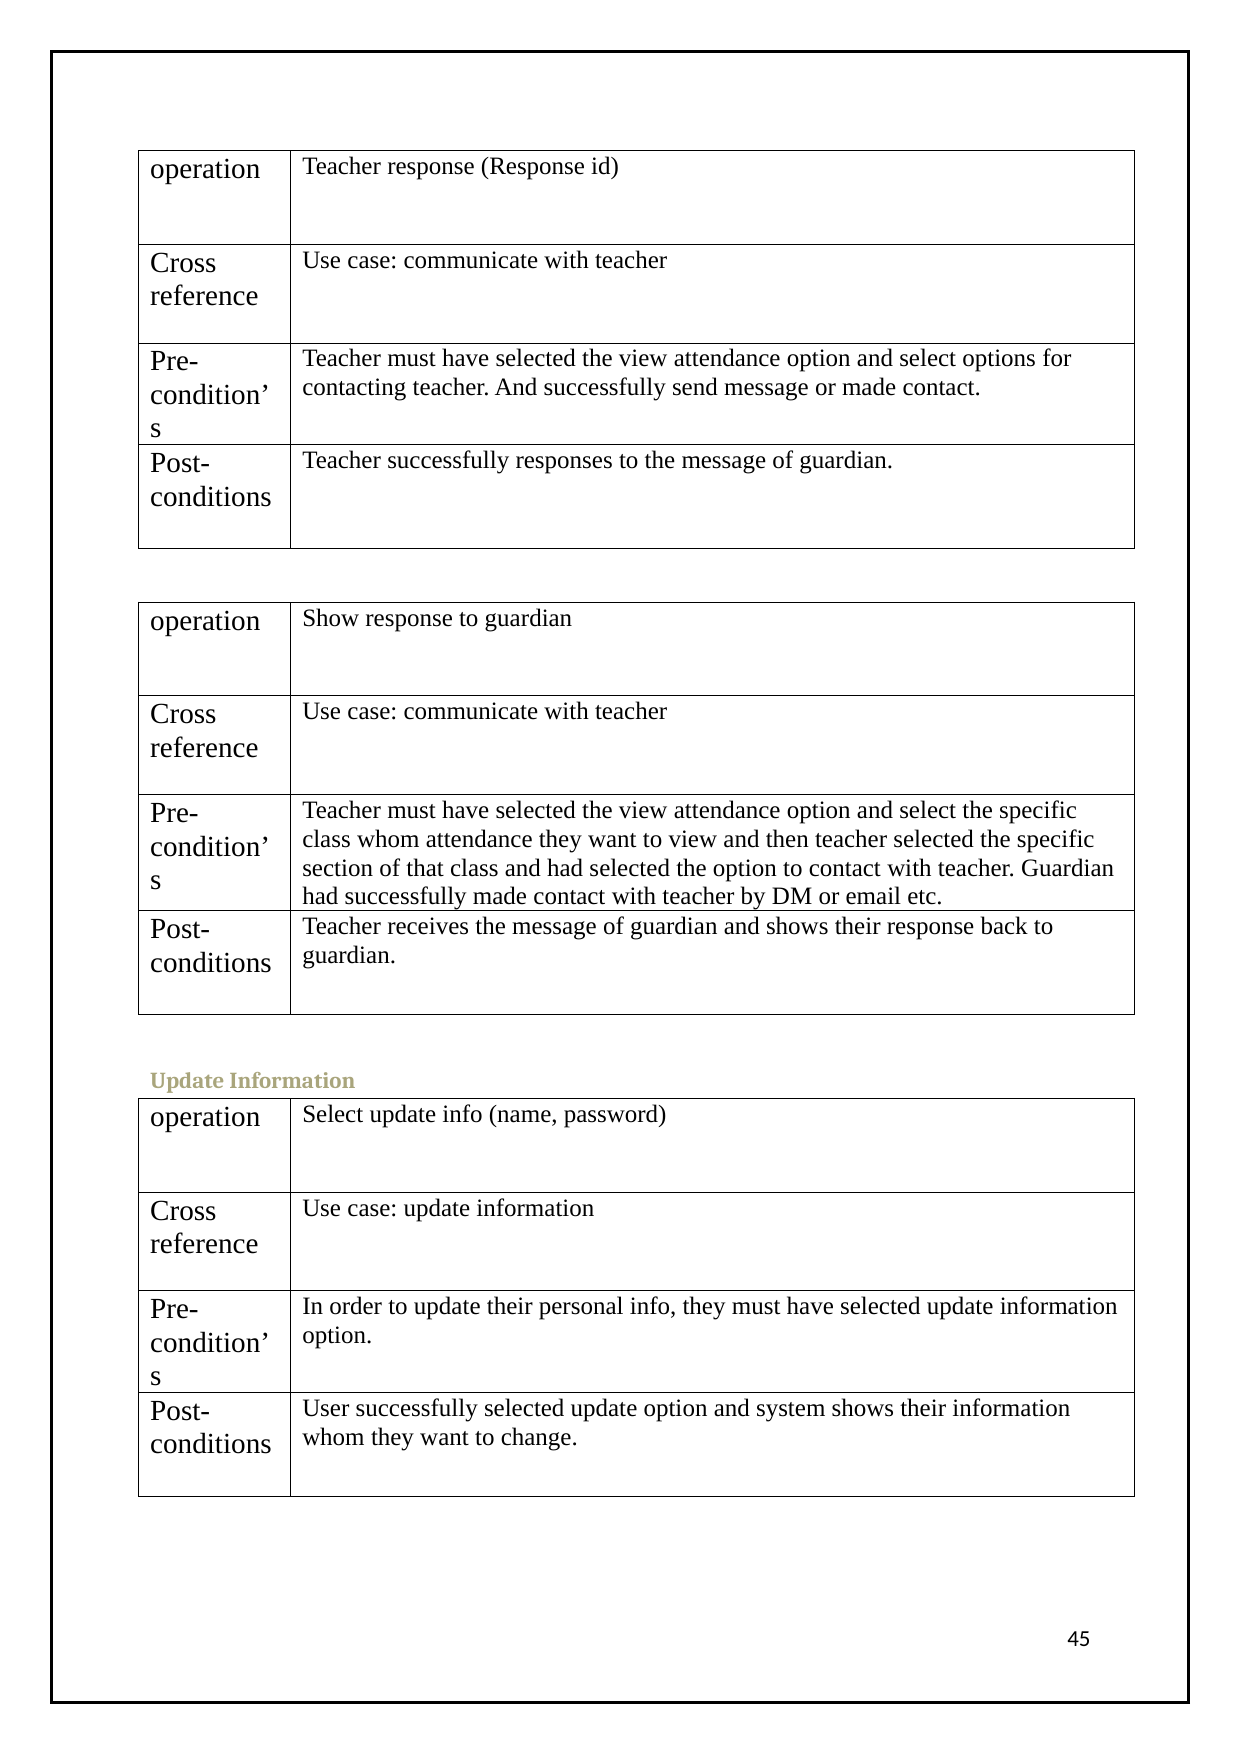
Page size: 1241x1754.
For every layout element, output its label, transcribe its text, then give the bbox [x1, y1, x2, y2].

table_cell Post-conditions [139, 911, 290, 1014]
table_header Select update info (name, password) [291, 1099, 1134, 1192]
table_cell Post-conditions [139, 1393, 290, 1496]
subtitle Update Information [150, 1068, 1090, 1094]
table_cell Cross reference [139, 245, 290, 342]
table_header Show response to guardian [291, 603, 1134, 695]
table_cell In order to update their personal info, they must have selected update information option. [291, 1291, 1134, 1392]
table_cell Teacher receives the message of guardian and shows their response back to guardian. [291, 911, 1134, 1014]
table_header operation [139, 151, 290, 244]
table_cell Cross reference [139, 696, 290, 794]
table_cell Use case: communicate with teacher [291, 245, 1134, 342]
table_cell Use case: update information [291, 1193, 1134, 1290]
table_cell User successfully selected update option and system shows their information whom they want to change. [291, 1393, 1134, 1496]
table_cell Pre-condition’s [139, 795, 290, 910]
table_cell Cross reference [139, 1193, 290, 1290]
table_cell Teacher successfully responses to the message of guardian. [291, 445, 1134, 548]
table_header operation [139, 603, 290, 695]
table_cell Teacher must have selected the view attendance option and select the specific class whom attendance they want to view and then teacher selected the specific section of that class and had selected the option to contact with teacher. Guardian had successfully made contact with teacher by DM or email etc. [291, 795, 1134, 910]
table_cell Post-conditions [139, 445, 290, 548]
table_cell Pre-condition’s [139, 344, 290, 444]
table_header operation [139, 1099, 290, 1192]
table_header Teacher response (Response id) [291, 151, 1134, 244]
table_cell Pre-condition’s [139, 1291, 290, 1392]
table_cell Use case: communicate with teacher [291, 696, 1134, 794]
table_cell Teacher must have selected the view attendance option and select options for contacting teacher. And successfully send message or made contact. [291, 344, 1134, 444]
